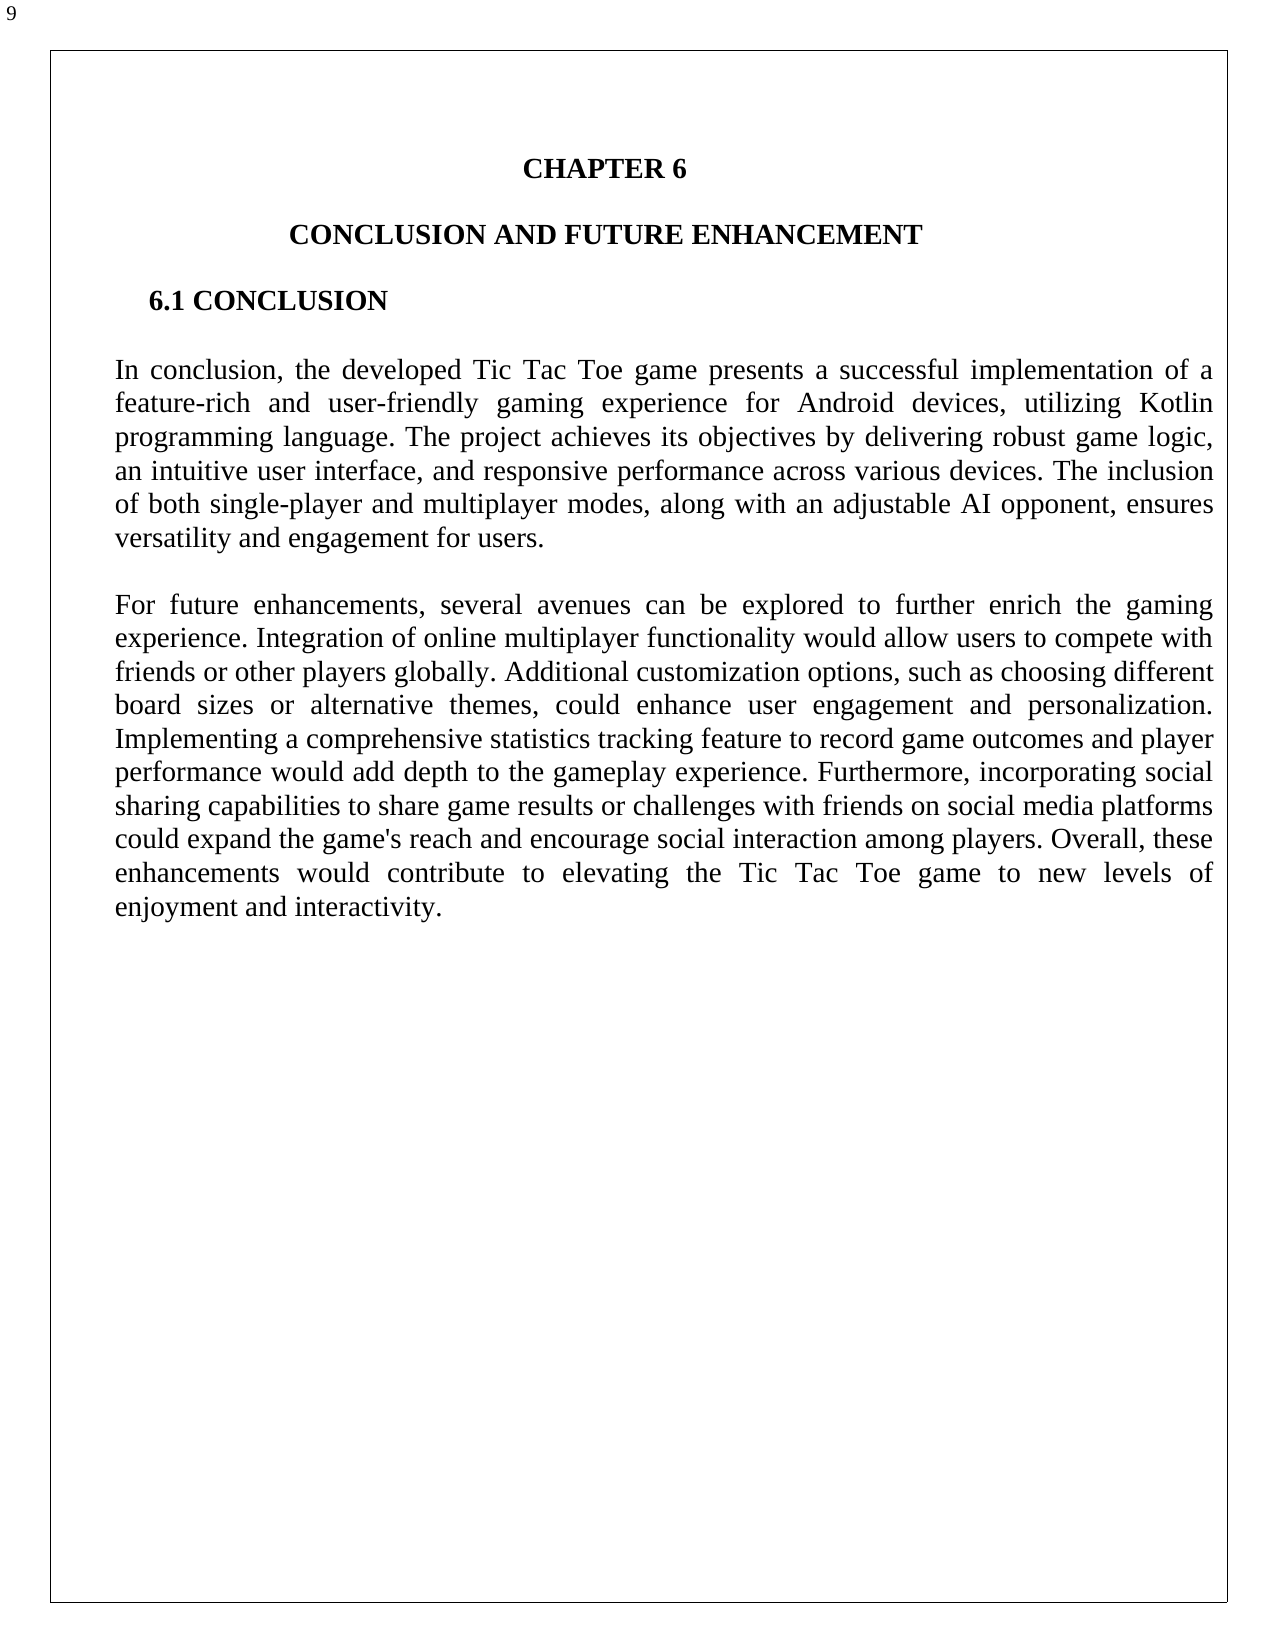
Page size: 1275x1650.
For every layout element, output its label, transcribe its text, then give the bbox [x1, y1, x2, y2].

text For future enhancements, several avenues can be explored to further enrich the gaming experience. Integration of online multiplayer functionality would allow users to compete with friends or other players globally. Additional customization options, such as choosing different board sizes or alternative themes, could enhance user engagement and personalization. Implementing a comprehensive statistics tracking feature to record game outcomes and player performance would add depth to the gameplay experience. Furthermore, incorporating social sharing capabilities to share game results or challenges with friends on social media platforms could expand the game's reach and encourage social interaction among players. Overall, these enhancements would contribute to elevating the Tic Tac Toe game to new levels of enjoyment and interactivity. [114, 587, 1215, 922]
text In conclusion, the developed Tic Tac Toe game presents a successful implementation of a feature-rich and user-friendly gaming experience for Android devices, utilizing Kotlin programming language. The project achieves its objectives by delivering robust game logic, an intuitive user interface, and responsive performance across various devices. The inclusion of both single-player and multiplayer modes, along with an adjustable AI opponent, ensures versatility and engagement for users. [114, 352, 1215, 553]
text CHAPTER 6 [114, 151, 1095, 184]
text 6.1 CONCLUSION [148, 283, 1227, 317]
text CONCLUSION AND FUTURE ENHANCEMENT [114, 217, 1097, 251]
